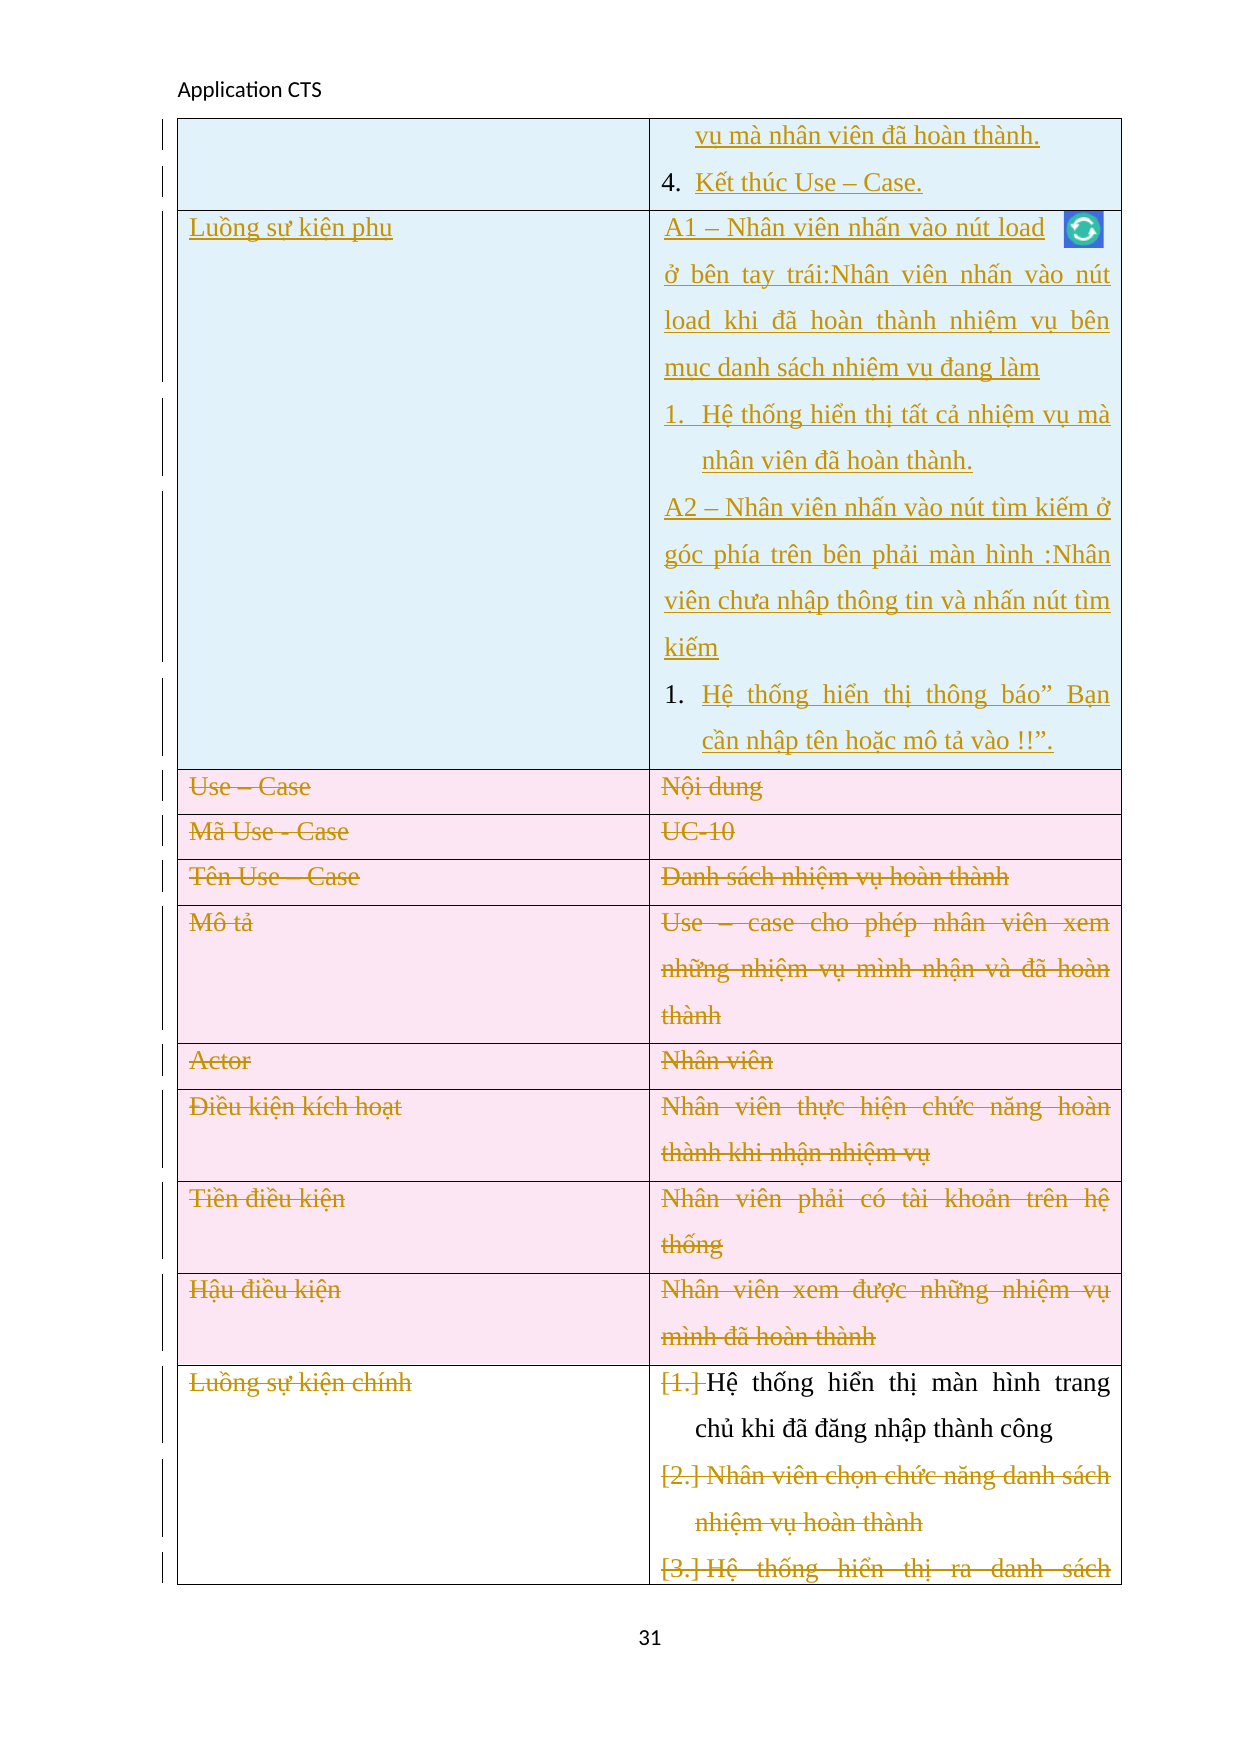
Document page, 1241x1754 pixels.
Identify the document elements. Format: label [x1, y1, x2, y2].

picture [1064, 211, 1105, 246]
table_cell [178, 1366, 649, 1583]
table_cell [650, 1366, 1121, 1583]
